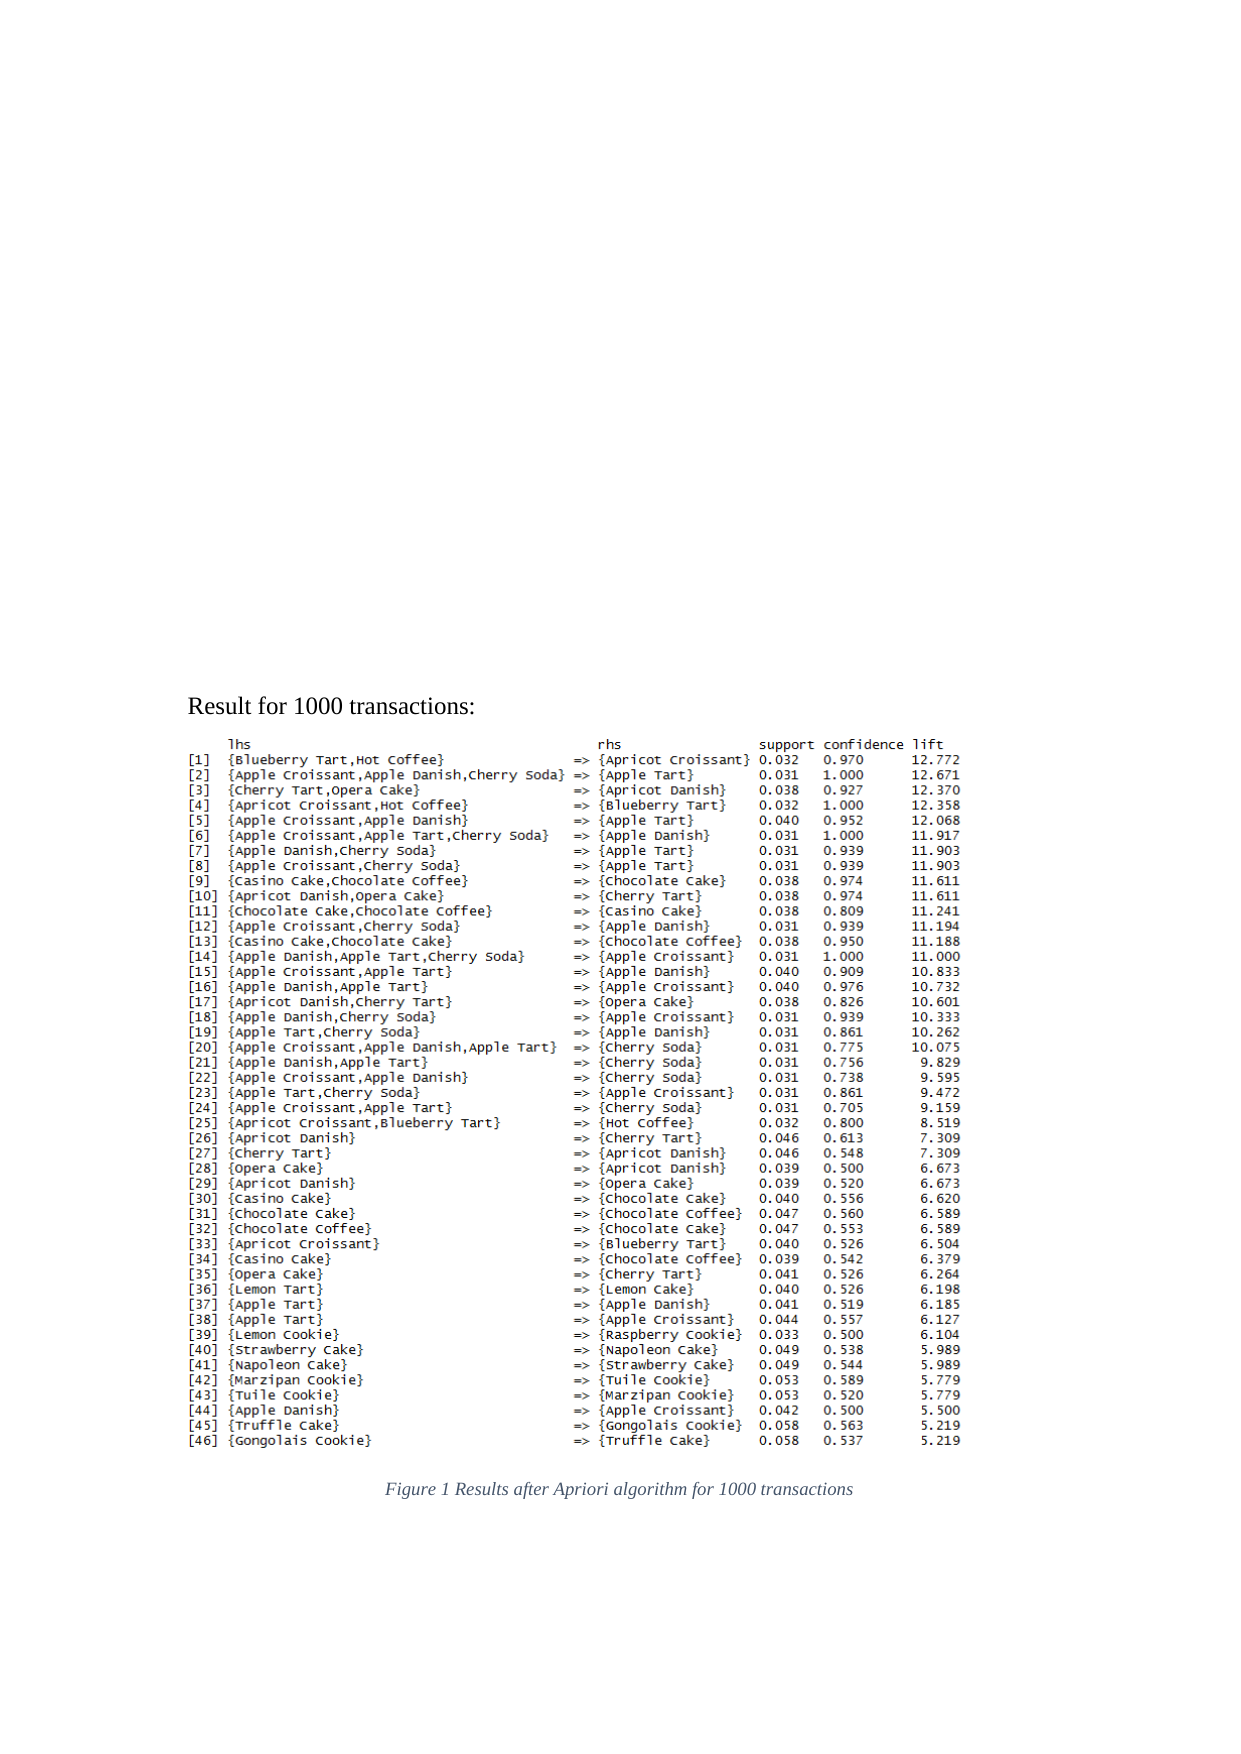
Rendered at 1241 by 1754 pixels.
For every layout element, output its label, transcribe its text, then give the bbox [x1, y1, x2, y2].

picture [187, 738, 1053, 1460]
text Figure 1 Results after Apriori algorithm for 1000 transactions [187, 1478, 1053, 1500]
text Result for 1000 transactions: [187, 691, 1053, 720]
